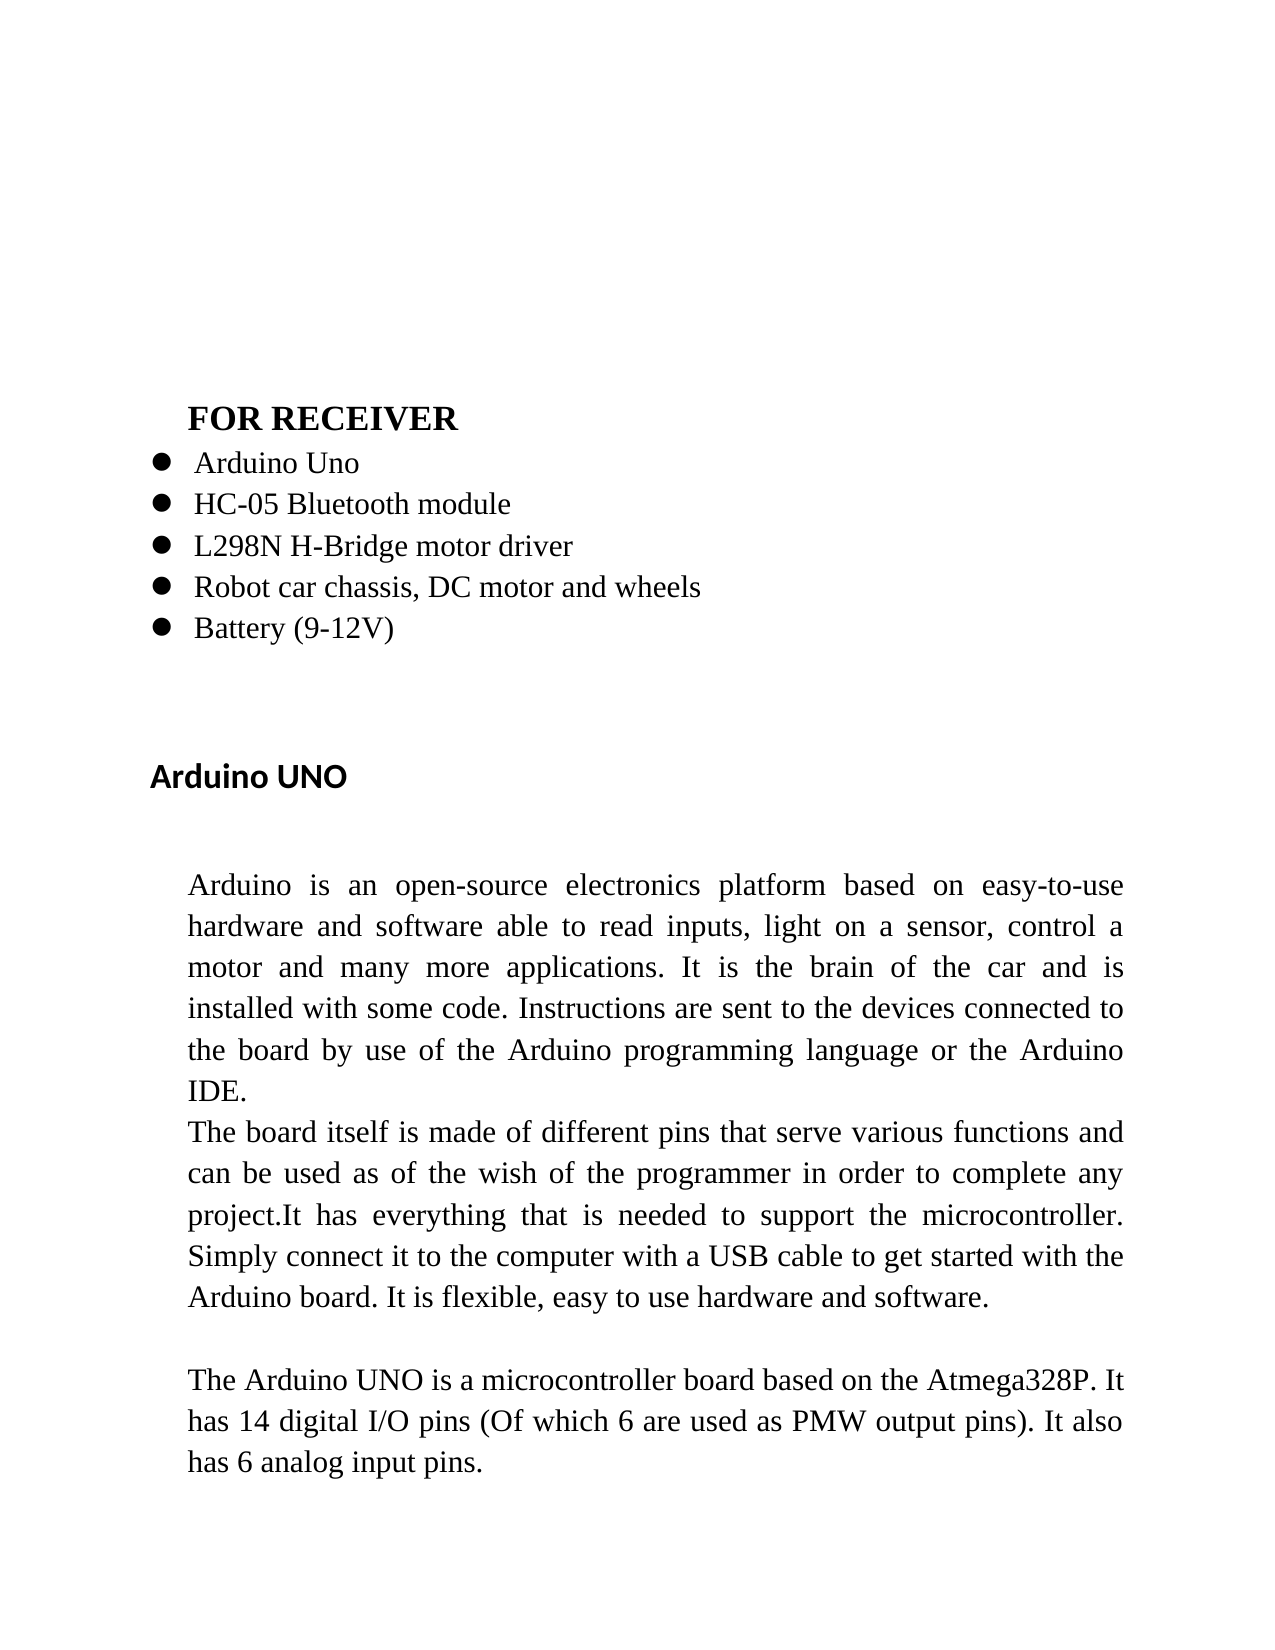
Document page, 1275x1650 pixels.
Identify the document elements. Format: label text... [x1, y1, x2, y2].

text Arduino UNO [150, 754, 1125, 797]
list FOR RECEIVER [187, 397, 1125, 438]
list L298N H-Bridge motor driver [150, 527, 1125, 563]
list The Arduino UNO is a microcontroller board based on the Atmega328P. It has 14 digital I/O pins (Of which 6 are used as PMW output pins). It also has 6 analog input pins. [187, 1361, 1125, 1479]
list Battery (9-12V) [150, 609, 1125, 645]
list Robot car chassis, DC motor and wheels [150, 568, 1125, 604]
list Arduino Uno [150, 444, 1125, 480]
list Arduino is an open-source electronics platform based on easy-to-use hardware and software able to read inputs, light on a sensor, control a motor and many more applications. It is the brain of the car and is installed with some code. Instructions are sent to the devices connected to the board by use of the Arduino programming language or the Arduino IDE. [187, 866, 1125, 1108]
list HC-05 Bluetooth module [150, 486, 1125, 522]
list The board itself is made of different pins that serve various functions and can be used as of the wish of the programmer in order to complete any project.It has everything that is needed to support the microcontroller. Simply connect it to the computer with a USB cable to get started with the Arduino board. It is flexible, easy to use hardware and software. [187, 1113, 1125, 1314]
